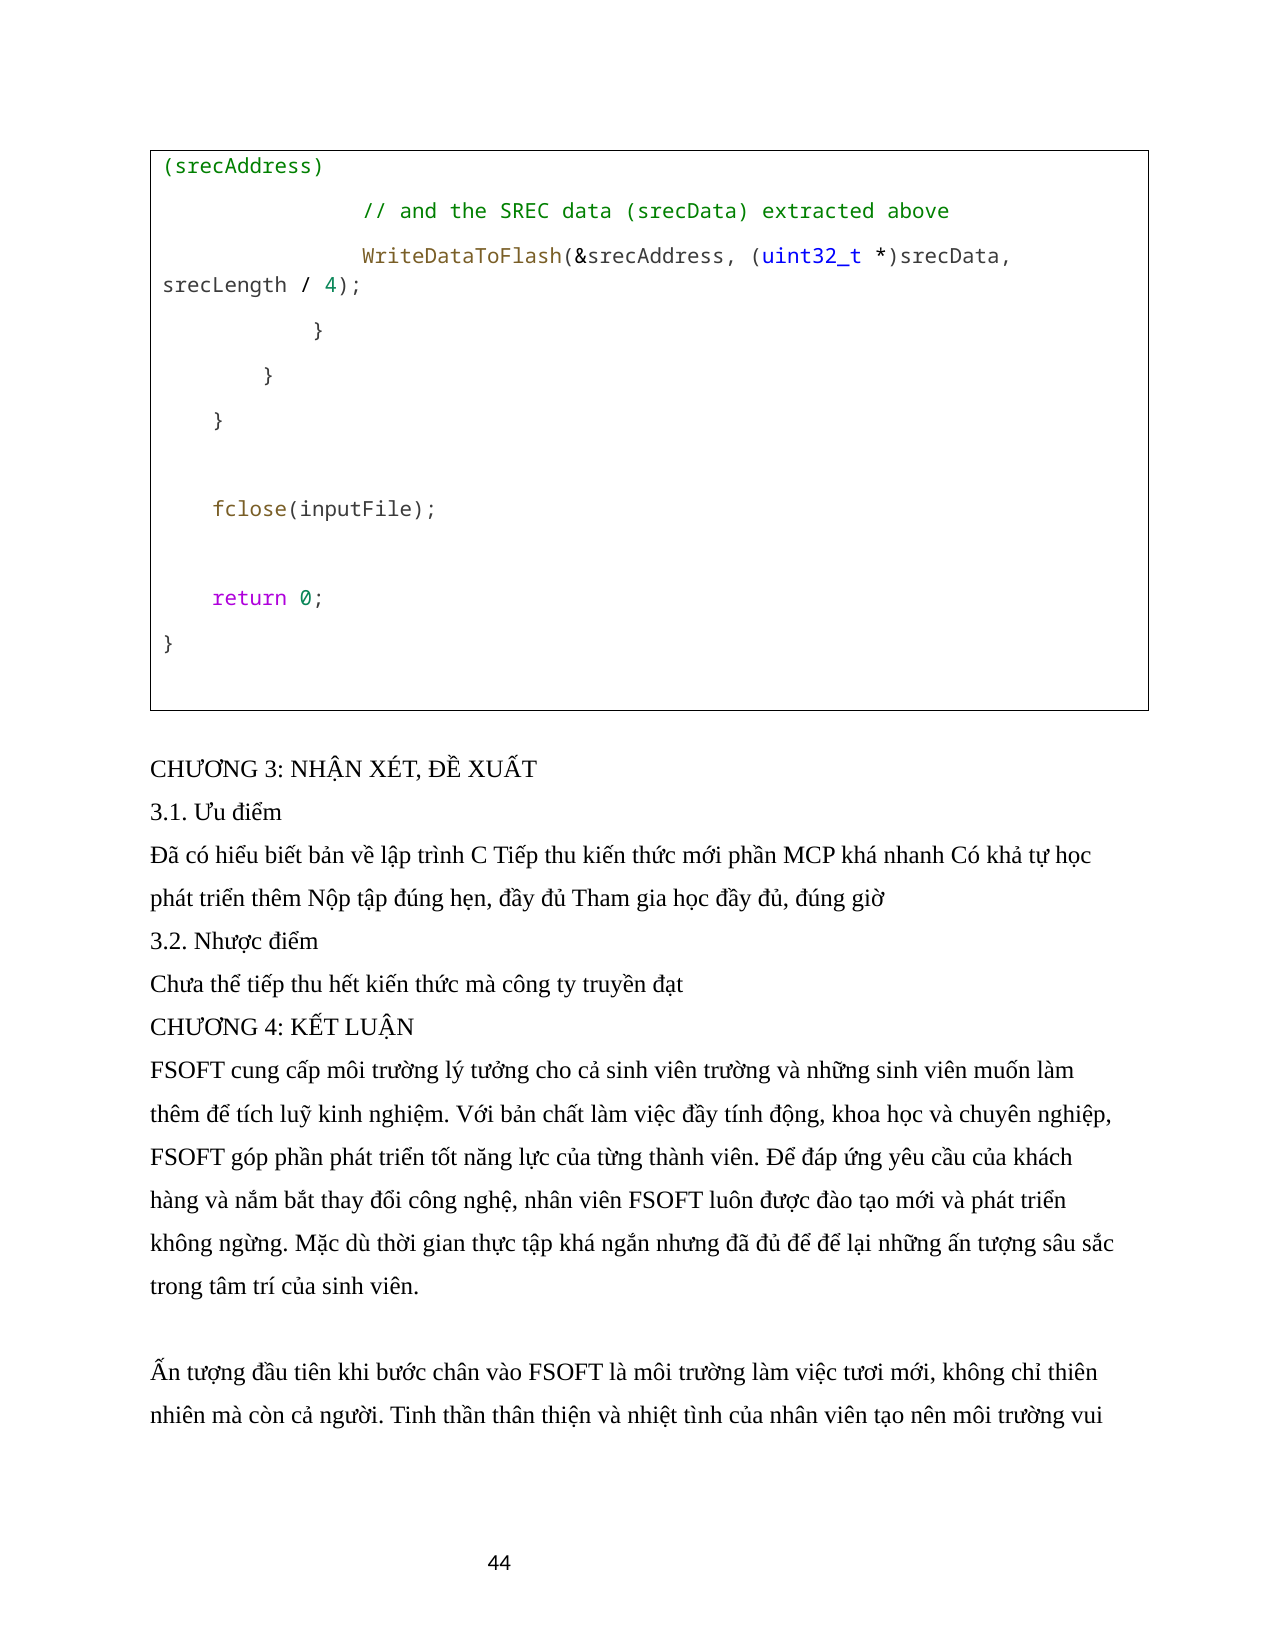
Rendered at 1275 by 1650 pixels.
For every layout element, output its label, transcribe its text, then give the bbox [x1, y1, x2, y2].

list 3.1. Ưu điểm [150, 797, 1125, 826]
list Chưa thể tiếp thu hết kiến thức mà công ty truyền đạt [150, 969, 1125, 998]
text CHƯƠNG 3: NHẬN XÉT, ĐỀ XUẤT [150, 754, 1125, 782]
text CHƯƠNG 4: KẾT LUẬN [150, 1012, 1125, 1041]
text FSOFT cung cấp môi trường lý tưởng cho cả sinh viên trường và những sinh viên muốn làm thêm để tích luỹ kinh nghiệm. Với bản chất làm việc đầy tính động, khoa học và chuyên nghiệp, FSOFT góp phần phát triển tốt năng lực của từng thành viên. Để đáp ứng yêu cầu của khách hàng và nắm bắt thay đổi công nghệ, nhân viên FSOFT luôn được đào tạo mới và phát triển không ngừng. Mặc dù thời gian thực tập khá ngắn nhưng đã đủ để để lại những ấn tượng sâu sắc trong tâm trí của sinh viên. [150, 1056, 1125, 1300]
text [150, 1357, 1125, 1429]
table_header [151, 151, 1148, 709]
list Đã có hiểu biết bản về lập trình C Tiếp thu kiến thức mới phần MCP khá nhanh Có khả tự học phát triển thêm Nộp tập đúng hẹn, đầy đủ Tham gia học đầy đủ, đúng giờ [150, 840, 1125, 912]
list 3.2. Nhược điểm [150, 926, 1125, 955]
